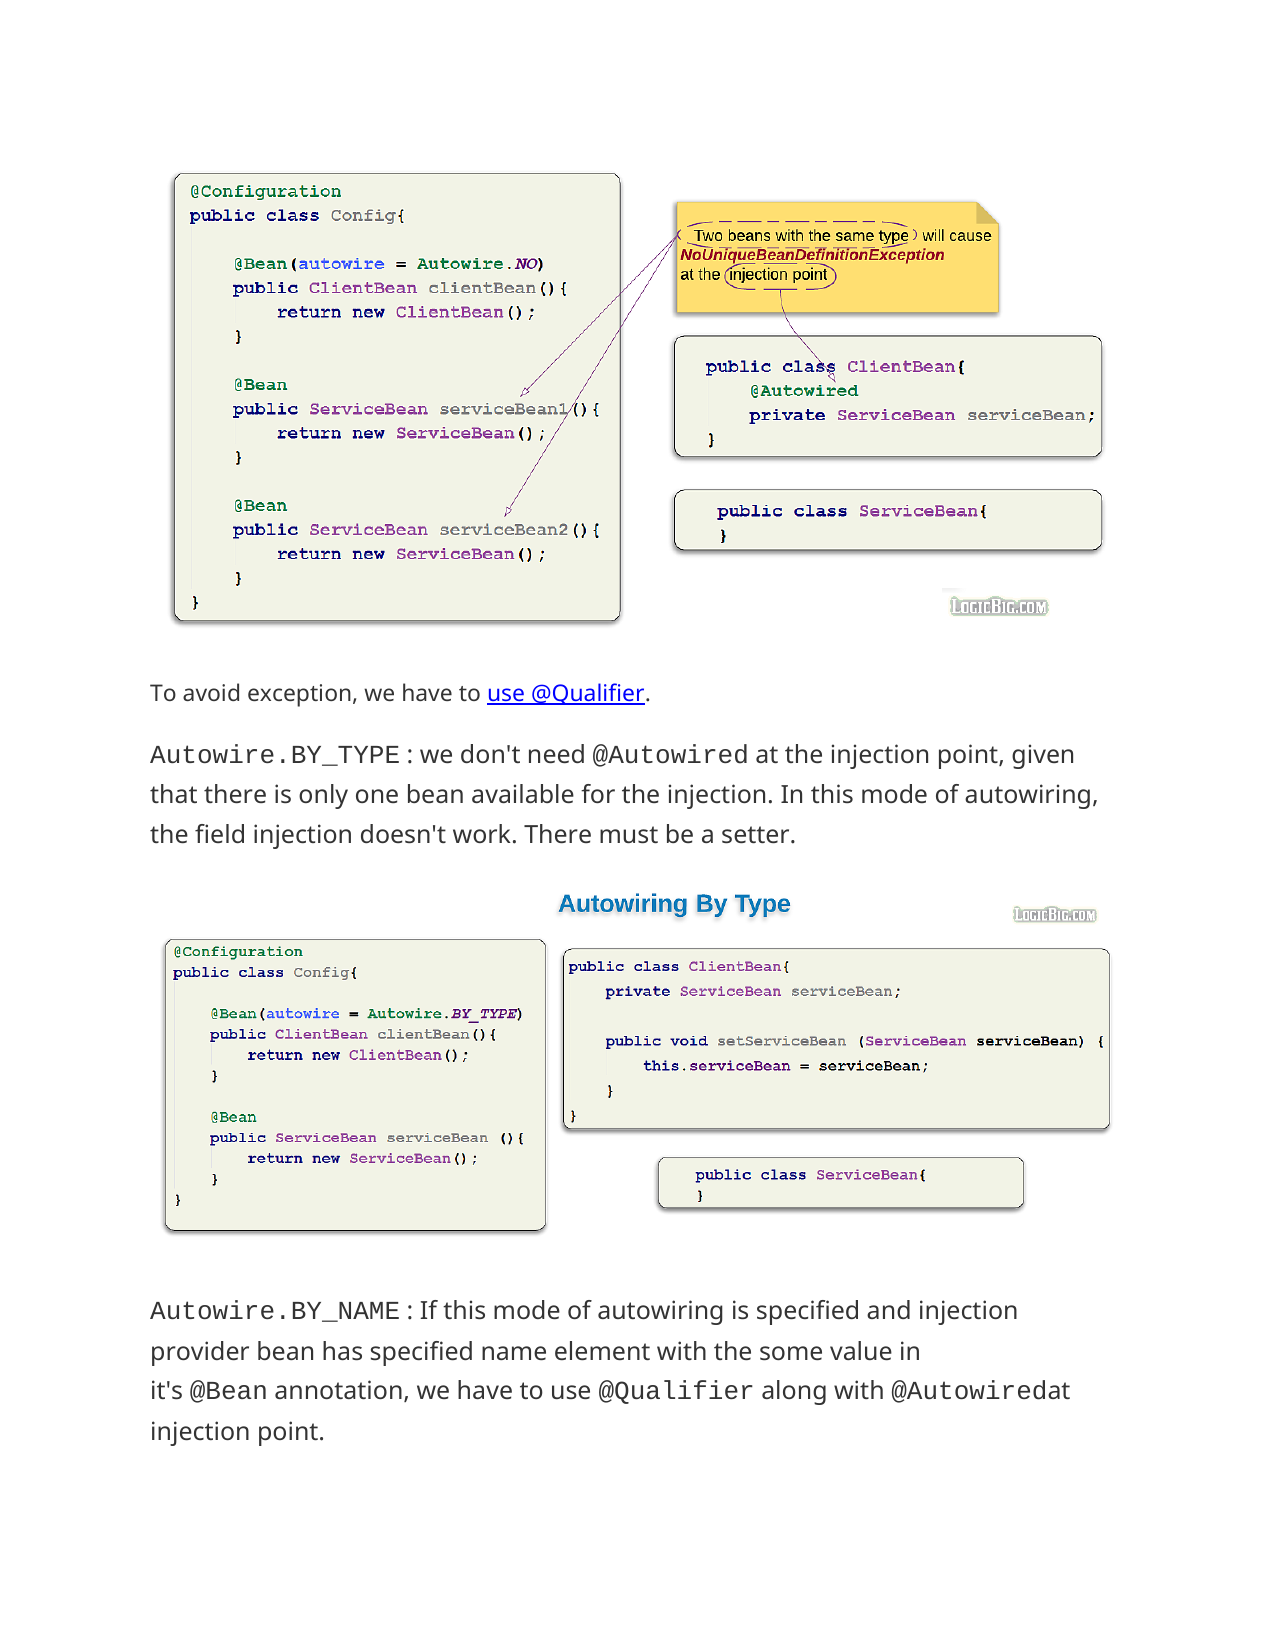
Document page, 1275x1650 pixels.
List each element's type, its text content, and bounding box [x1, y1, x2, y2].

text To avoid exception, we have to use @Qualifier. [150, 668, 1116, 708]
text Autowire.BY_NAME : If this mode of autowiring is specified and injection provider bean has specified name element with the some value in it's @Bean annotation, we have to use @Qualifier along with @Autowiredat injection point. [150, 1288, 1116, 1448]
text Autowire.BY_TYPE : we don't need @Autowired at the injection point, given that there is only one bean available for the injection. In this mode of autowiring, the field injection doesn't work. There must be a setter. [150, 731, 1116, 851]
picture [150, 874, 1136, 1265]
picture [150, 150, 1125, 645]
